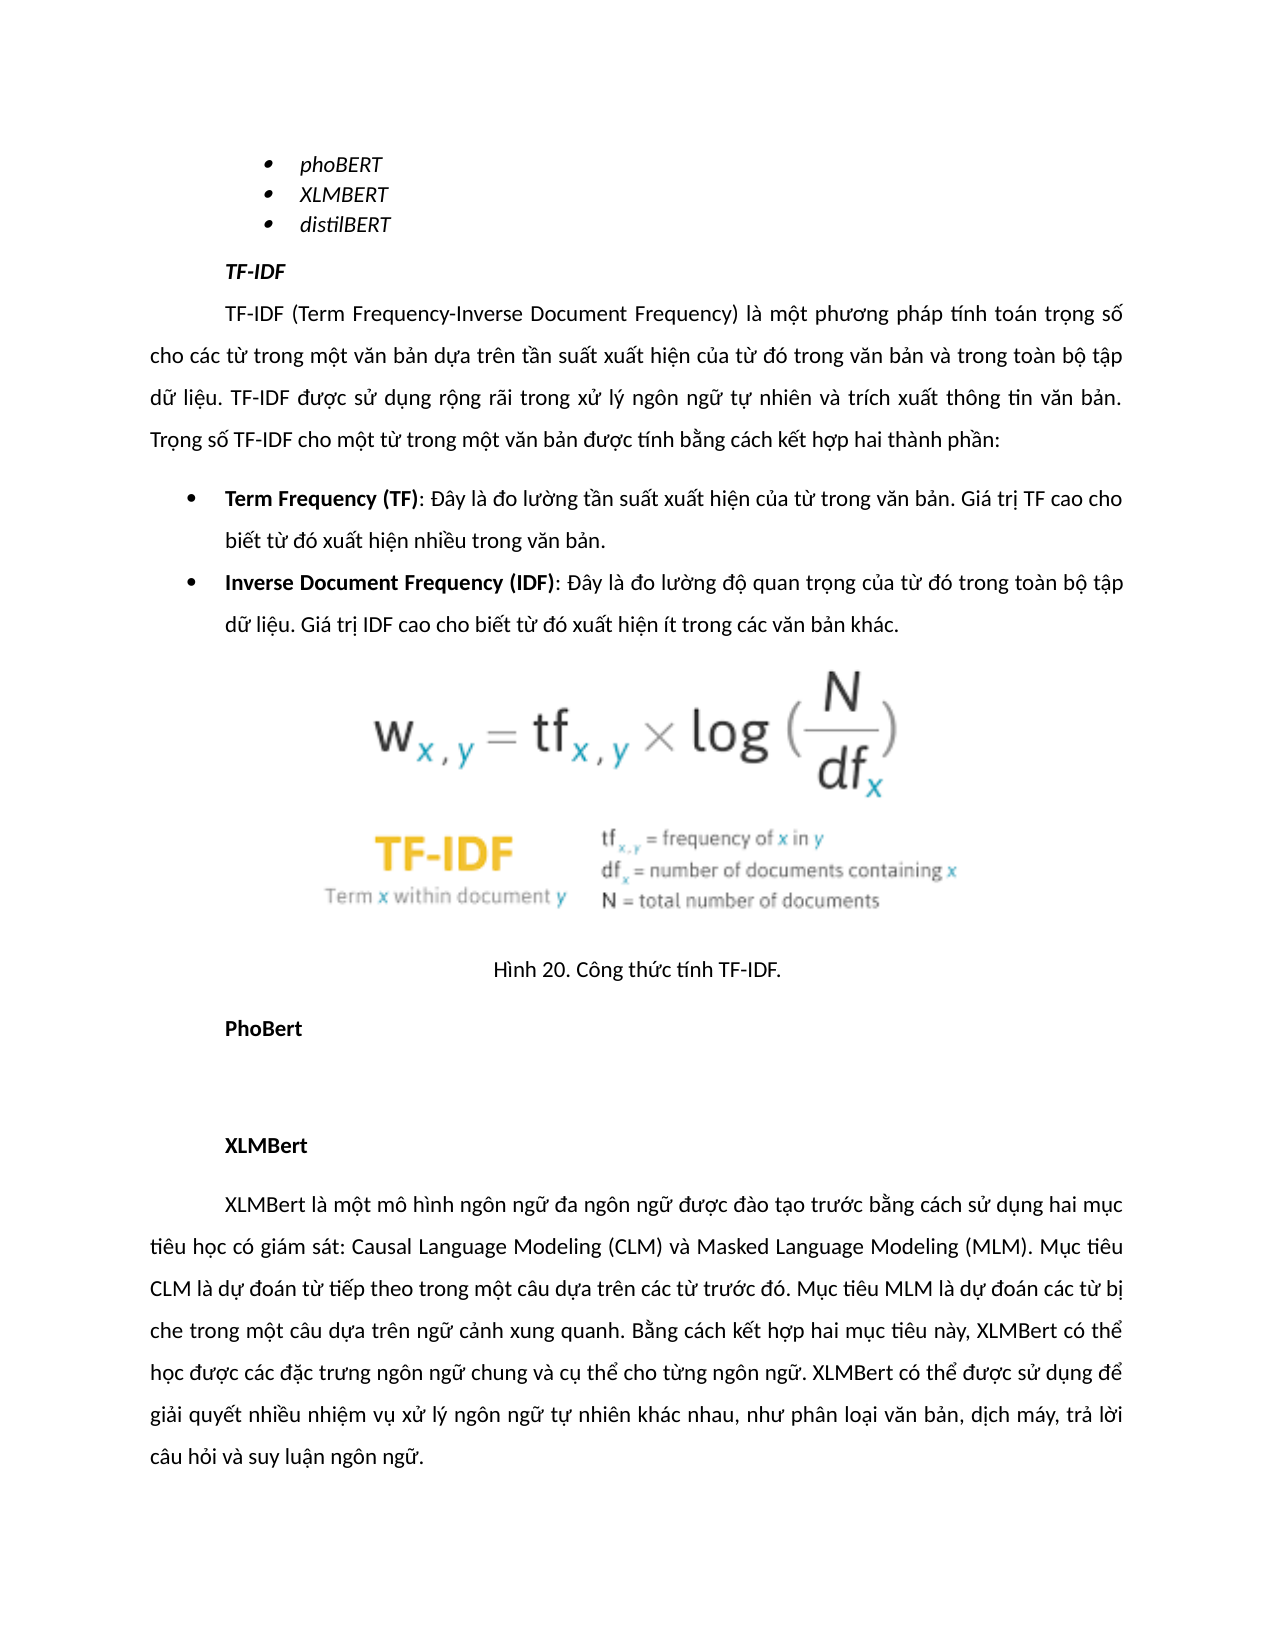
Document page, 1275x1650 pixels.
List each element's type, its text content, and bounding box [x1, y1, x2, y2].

list Inverse Document Frequency (IDF): Đây là đo lường độ quan trọng của từ đó trong toàn bộ tập dữ liệu. Giá trị IDF cao cho biết từ đó xuất hiện ít trong các văn bản khác. [187, 568, 1125, 638]
list Term Frequency (TF): Đây là đo lường tần suất xuất hiện của từ trong văn bản. Giá trị TF cao cho biết từ đó xuất hiện nhiều trong văn bản. [187, 484, 1125, 554]
list XLMBERT [262, 180, 1125, 208]
text TF-IDF (Term Frequency-Inverse Document Frequency) là một phương pháp tính toán trọng số cho các từ trong một văn bản dựa trên tần suất xuất hiện của từ đó trong văn bản và trong toàn bộ tập dữ liệu. TF-IDF được sử dụng rộng rãi trong xử lý ngôn ngữ tự nhiên và trích xuất thông tin văn bản. Trọng số TF-IDF cho một từ trong một văn bản được tính bằng cách kết hợp hai thành phần: [150, 299, 1125, 453]
list distilBERT [262, 210, 1125, 238]
list phoBERT [262, 150, 1125, 178]
picture [251, 668, 1024, 925]
subtitle TF-IDF [150, 257, 1125, 285]
text Hình 20. Công thức tính TF-IDF. [150, 955, 1125, 983]
text PhoBert [150, 1014, 1125, 1042]
text XLMBert [150, 1131, 1125, 1159]
text XLMBert là một mô hình ngôn ngữ đa ngôn ngữ được đào tạo trước bằng cách sử dụng hai mục tiêu học có giám sát: Causal Language Modeling (CLM) và Masked Language Modeling (MLM). Mục tiêu CLM là dự đoán từ tiếp theo trong một câu dựa trên các từ trước đó. Mục tiêu MLM là dự đoán các từ bị che trong một câu dựa trên ngữ cảnh xung quanh. Bằng cách kết hợp hai mục tiêu này, XLMBert có thể học được các đặc trưng ngôn ngữ chung và cụ thể cho từng ngôn ngữ. XLMBert có thể được sử dụng để giải quyết nhiều nhiệm vụ xử lý ngôn ngữ tự nhiên khác nhau, như phân loại văn bản, dịch máy, trả lời câu hỏi và suy luận ngôn ngữ. [150, 1190, 1125, 1470]
